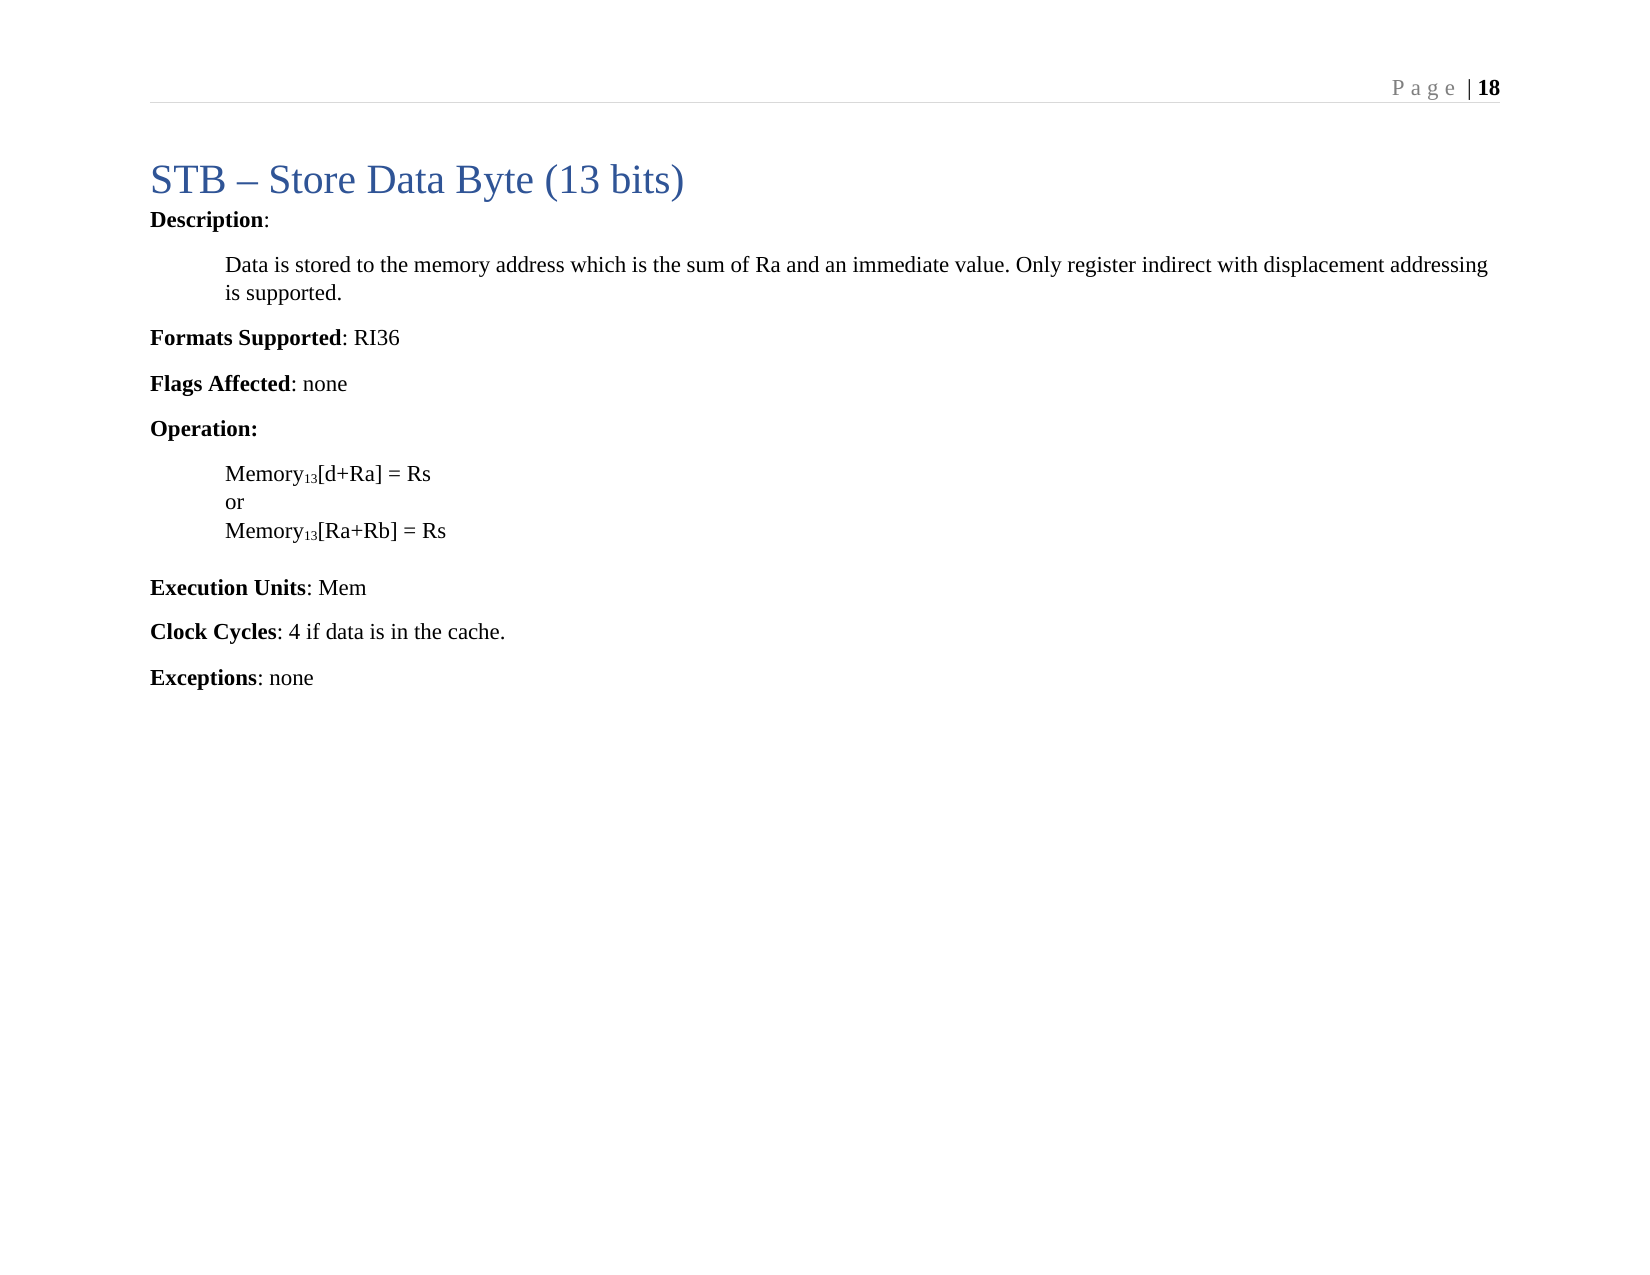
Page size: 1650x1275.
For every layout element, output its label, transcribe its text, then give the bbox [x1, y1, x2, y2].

text Memory13[d+Ra] = Rs [225, 460, 1500, 486]
text or [225, 488, 1500, 514]
text Memory13[Ra+Rb] = Rs [225, 517, 1500, 543]
text Exceptions: none [150, 664, 1500, 690]
text Formats Supported: RI36 [150, 324, 1500, 351]
subtitle STB – Store Data Byte (13 bits) [150, 154, 1500, 202]
text Execution Units: Mem [150, 573, 1500, 600]
text Description: [150, 206, 1500, 232]
text Flags Affected: none [150, 369, 1500, 396]
text Clock Cycles: 4 if data is in the cache. [150, 619, 1500, 645]
text Data is stored to the memory address which is the sum of Ra and an immediate value. Only register indirect with displacement addressing is supported. [225, 251, 1500, 306]
text Operation: [150, 415, 1500, 441]
